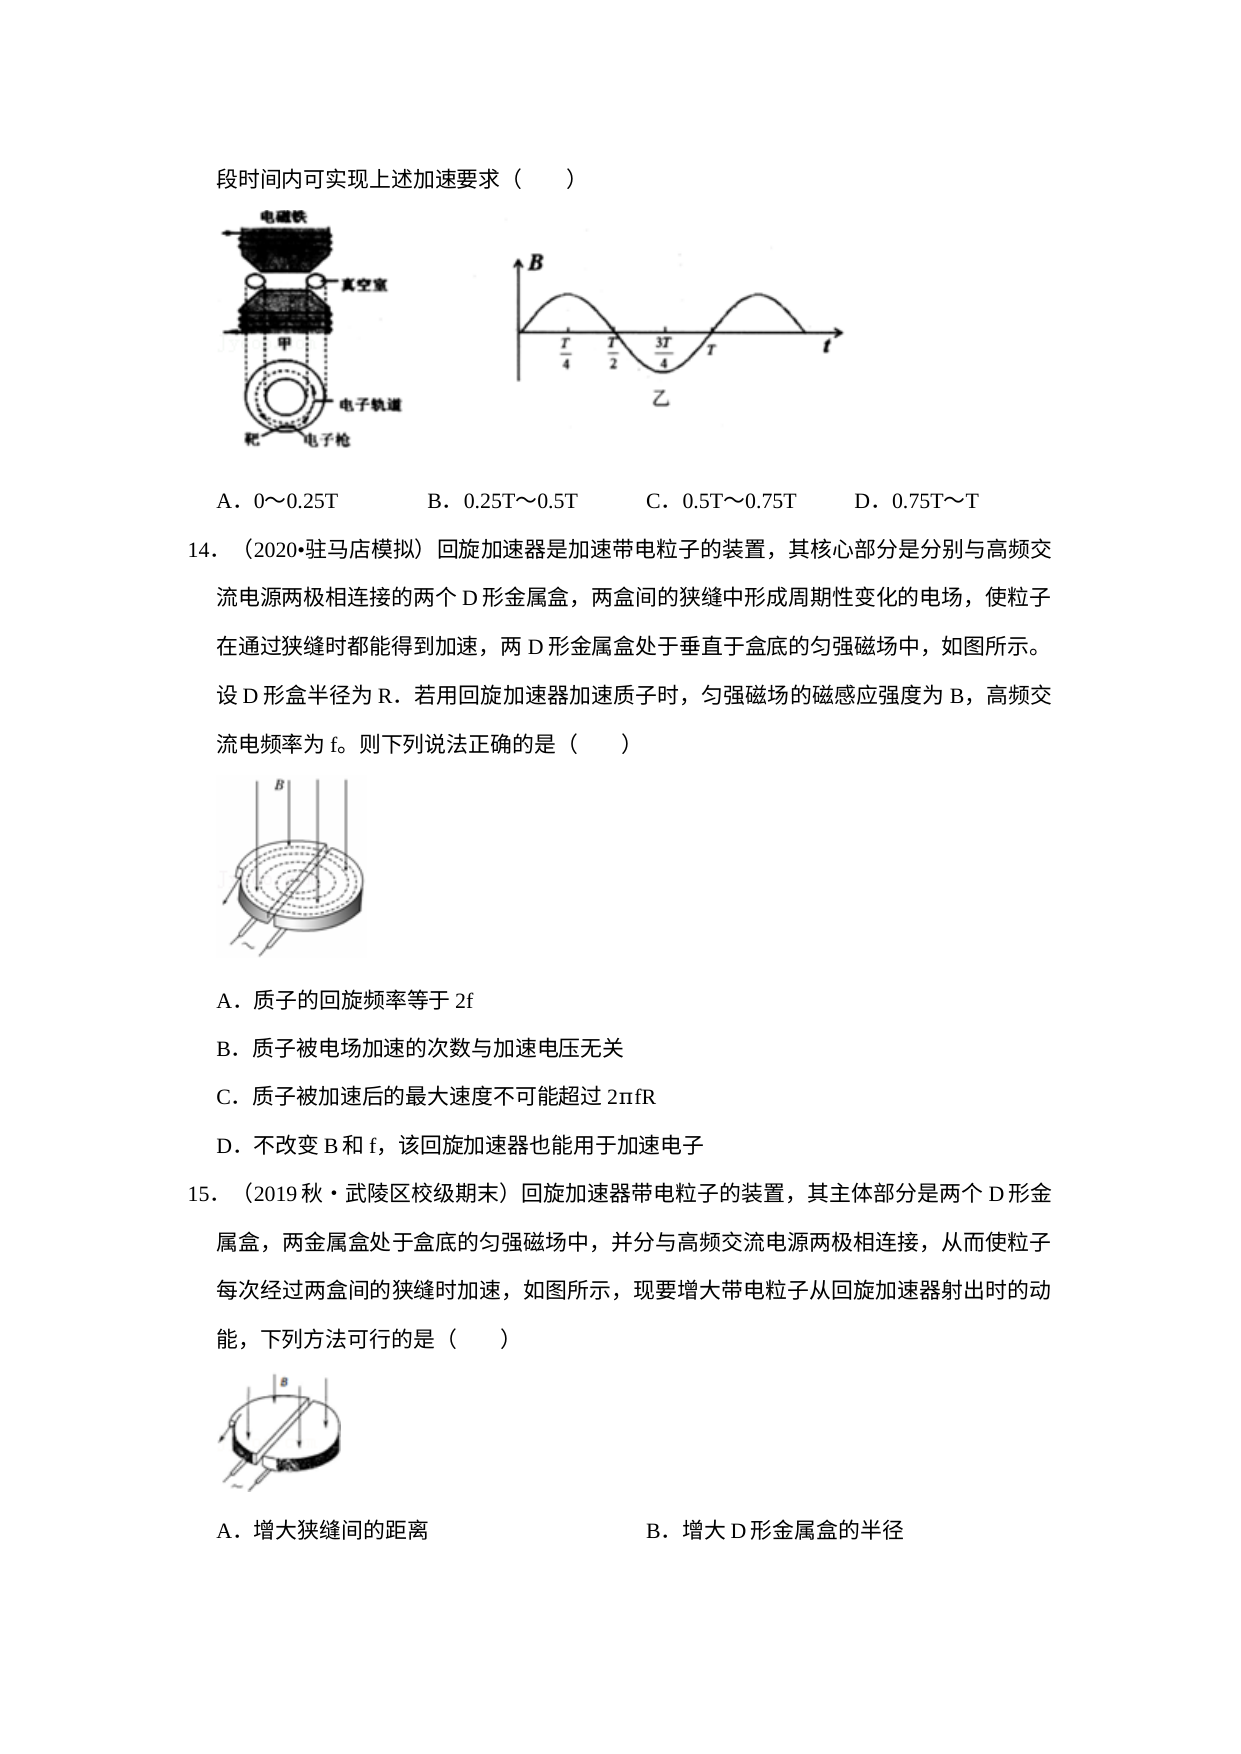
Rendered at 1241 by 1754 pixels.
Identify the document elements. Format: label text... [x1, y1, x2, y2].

text 15．（2019秋•武陵区校级期末）回旋加速器带电粒子的装置，其主体部分是两个D形金属盒，两金属盒处于盒底的匀强磁场中，并分与高频交流电源两极相连接，从而使粒子每次经过两盒间的狭缝时加速，如图所示，现要增大带电粒子从回旋加速器射出时的动能，下列方法可行的是（ ） [187, 1176, 1053, 1354]
text A．增大狭缝间的距离 B．增大D形金属盒的半径 [187, 1513, 1053, 1545]
picture [216, 1370, 341, 1492]
text B．质子被电场加速的次数与加速电压无关 [187, 1031, 1053, 1063]
picture [216, 774, 369, 962]
text D．不改变B和f，该回旋加速器也能用于加速电子 [187, 1127, 1053, 1160]
text A．质子的回旋频率等于2f [187, 982, 1053, 1015]
text A．0～0.25T B．0.25T～0.5T C．0.5T～0.75T D．0.75T～T [187, 483, 1053, 515]
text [187, 162, 1053, 194]
picture [216, 210, 849, 454]
text 14．（2020•驻马店模拟）回旋加速器是加速带电粒子的装置，其核心部分是分别与高频交流电源两极相连接的两个D形金属盒，两盒间的狭缝中形成周期性变化的电场，使粒子在通过狭缝时都能得到加速，两D形金属盒处于垂直于盒底的匀强磁场中，如图所示。设D形盒半径为R．若用回旋加速器加速质子时，匀强磁场的磁感应强度为B，高频交流电频率为f。则下列说法正确的是（ ） [187, 531, 1053, 759]
text C．质子被加速后的最大速度不可能超过2πfR [187, 1079, 1053, 1111]
